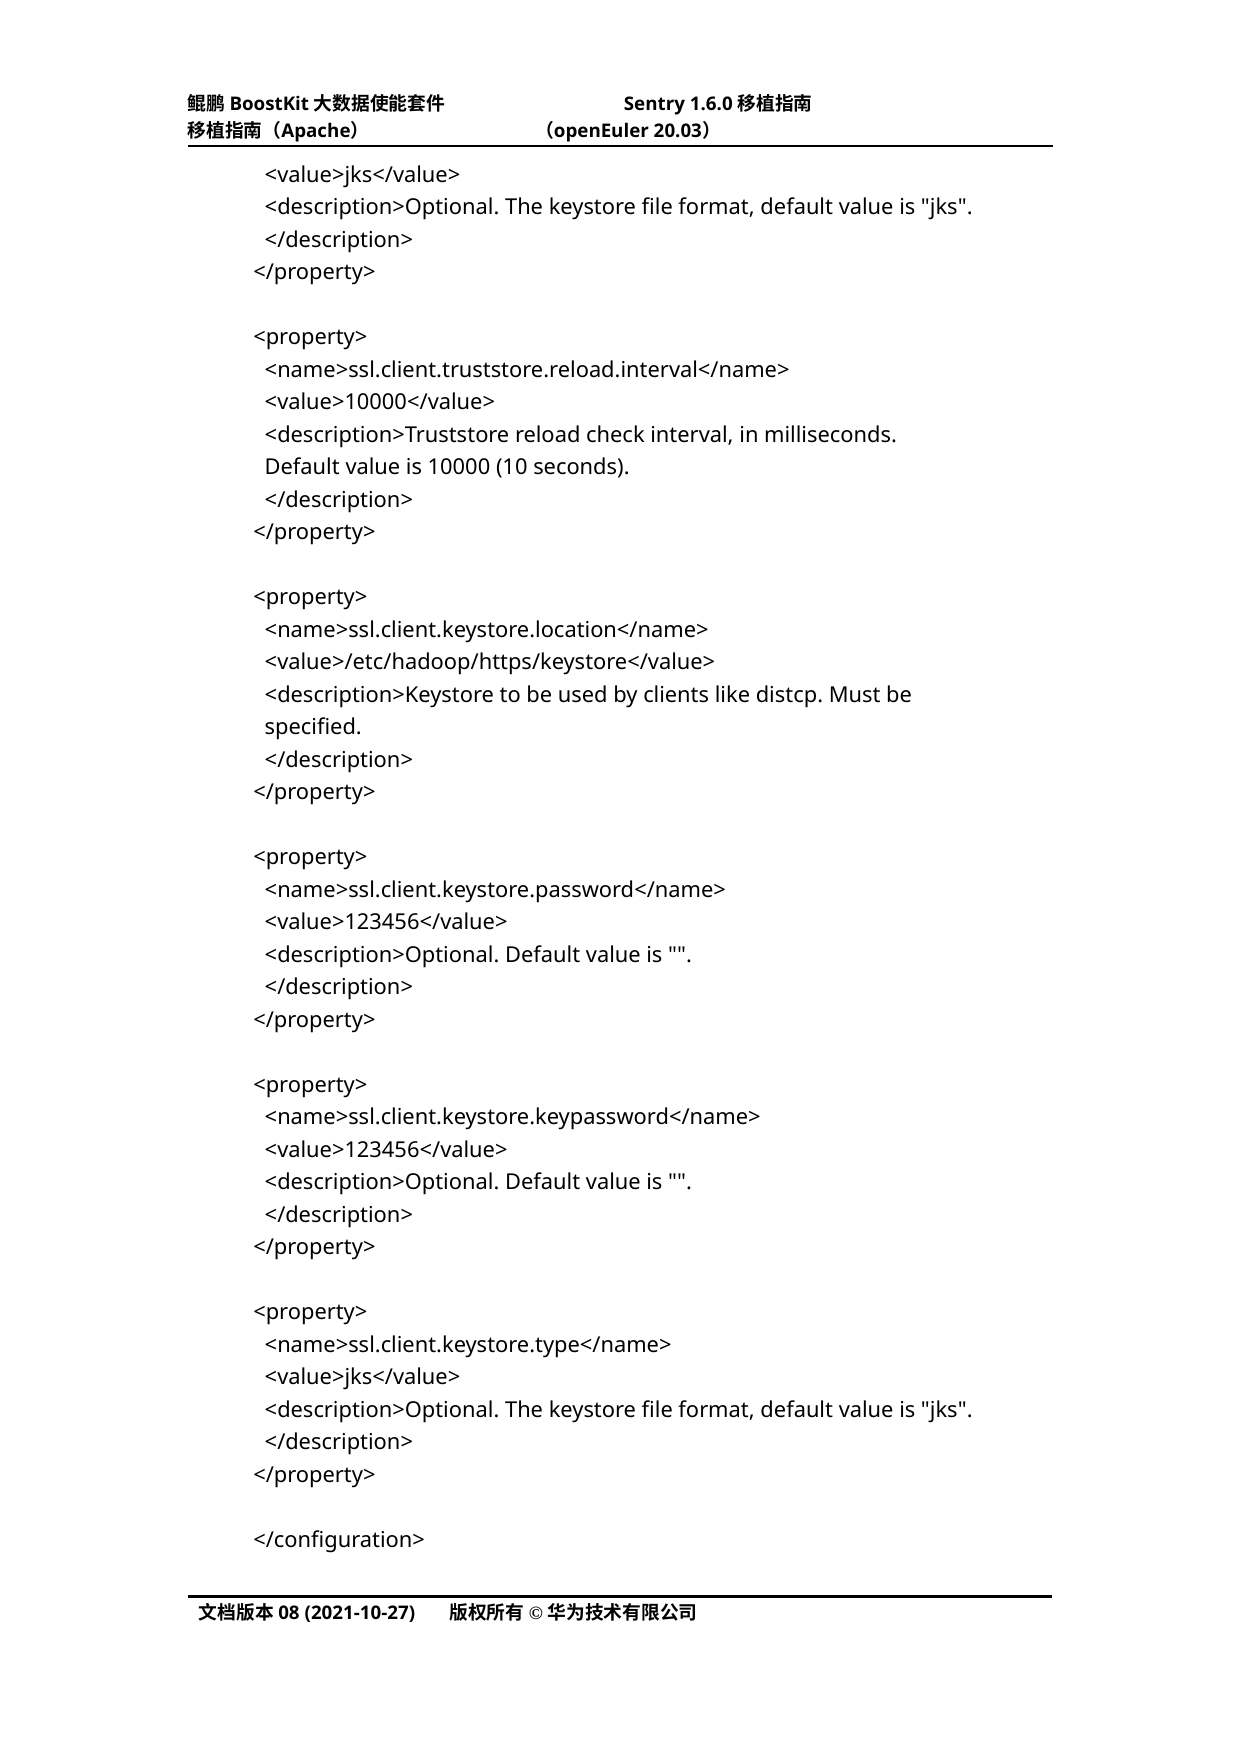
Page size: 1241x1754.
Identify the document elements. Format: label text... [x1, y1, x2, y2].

text <description>Optional. Default value is "". [187, 937, 1053, 970]
text <description>Optional. Default value is "". [187, 1165, 1053, 1197]
text <name>ssl.client.keystore.password</name> [187, 872, 1053, 905]
text <description>Optional. The keystore file format, default value is "jks". [187, 1392, 1053, 1425]
text </description> [187, 1425, 1053, 1457]
text </description> [187, 482, 1053, 515]
text Default value is 10000 (10 seconds). [187, 450, 1053, 482]
text </property> [187, 775, 1053, 807]
text <description>Keystore to be used by clients like distcp. Must be [187, 677, 1053, 710]
text </description> [187, 222, 1053, 255]
text <property> [187, 1067, 1053, 1100]
text </description> [187, 1197, 1053, 1230]
text <name>ssl.client.truststore.reload.interval</name> [187, 352, 1053, 385]
text specified. [187, 710, 1053, 742]
text </property> [187, 255, 1053, 287]
text <value>/etc/hadoop/https/keystore</value> [187, 645, 1053, 677]
text <value>10000</value> [187, 385, 1053, 417]
text </description> [187, 970, 1053, 1002]
text <property> [187, 320, 1053, 352]
text </property> [187, 515, 1053, 547]
text <property> [187, 1295, 1053, 1327]
text </property> [187, 1457, 1053, 1490]
text <description>Optional. The keystore file format, default value is "jks". [187, 190, 1053, 222]
text </property> [187, 1230, 1053, 1262]
text <name>ssl.client.keystore.keypassword</name> [187, 1100, 1053, 1132]
text <property> [187, 580, 1053, 612]
text <property> [187, 840, 1053, 872]
text <name>ssl.client.keystore.location</name> [187, 612, 1053, 645]
text <value>jks</value> [187, 157, 1053, 190]
text <value>jks</value> [187, 1360, 1053, 1392]
text <value>123456</value> [187, 1132, 1053, 1165]
text <name>ssl.client.keystore.type</name> [187, 1327, 1053, 1360]
text </description> [187, 742, 1053, 775]
text <description>Truststore reload check interval, in milliseconds. [187, 417, 1053, 450]
text <value>123456</value> [187, 905, 1053, 937]
text </property> [187, 1002, 1053, 1035]
text </configuration> [187, 1522, 1053, 1555]
